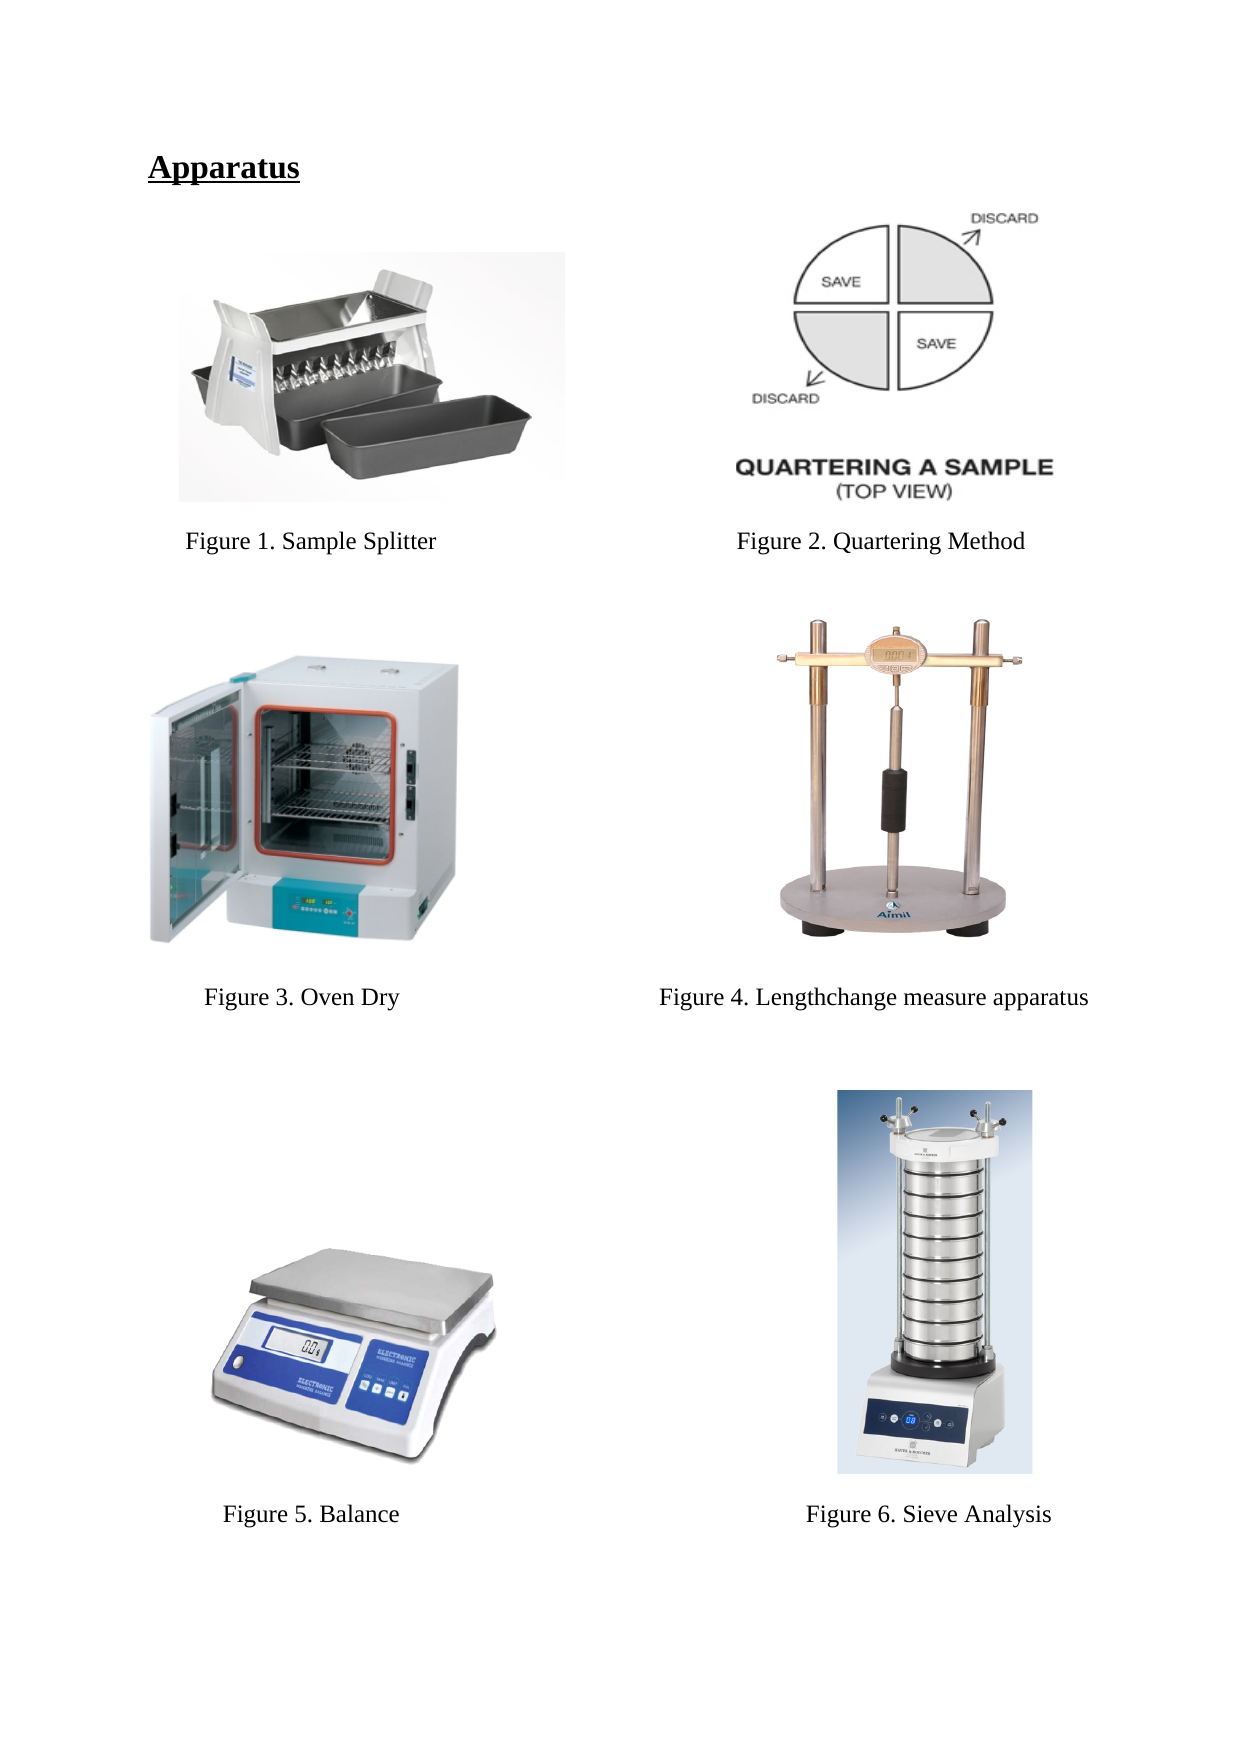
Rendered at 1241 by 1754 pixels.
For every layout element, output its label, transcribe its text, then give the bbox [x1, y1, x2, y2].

text Figure 1. Sample Splitter Figure 2. Quartering Method [148, 526, 1093, 555]
picture [736, 212, 1054, 502]
picture [760, 612, 1031, 952]
picture [203, 1220, 506, 1474]
text Apparatus [148, 148, 1093, 186]
text Figure 5. Balance Figure 6. Sieve Analysis [148, 1499, 1093, 1528]
picture [837, 1090, 1033, 1474]
picture [147, 639, 461, 952]
text Figure 3. Oven Dry Figure 4. Lengthchange measure apparatus [148, 982, 1093, 1011]
picture [178, 252, 566, 502]
